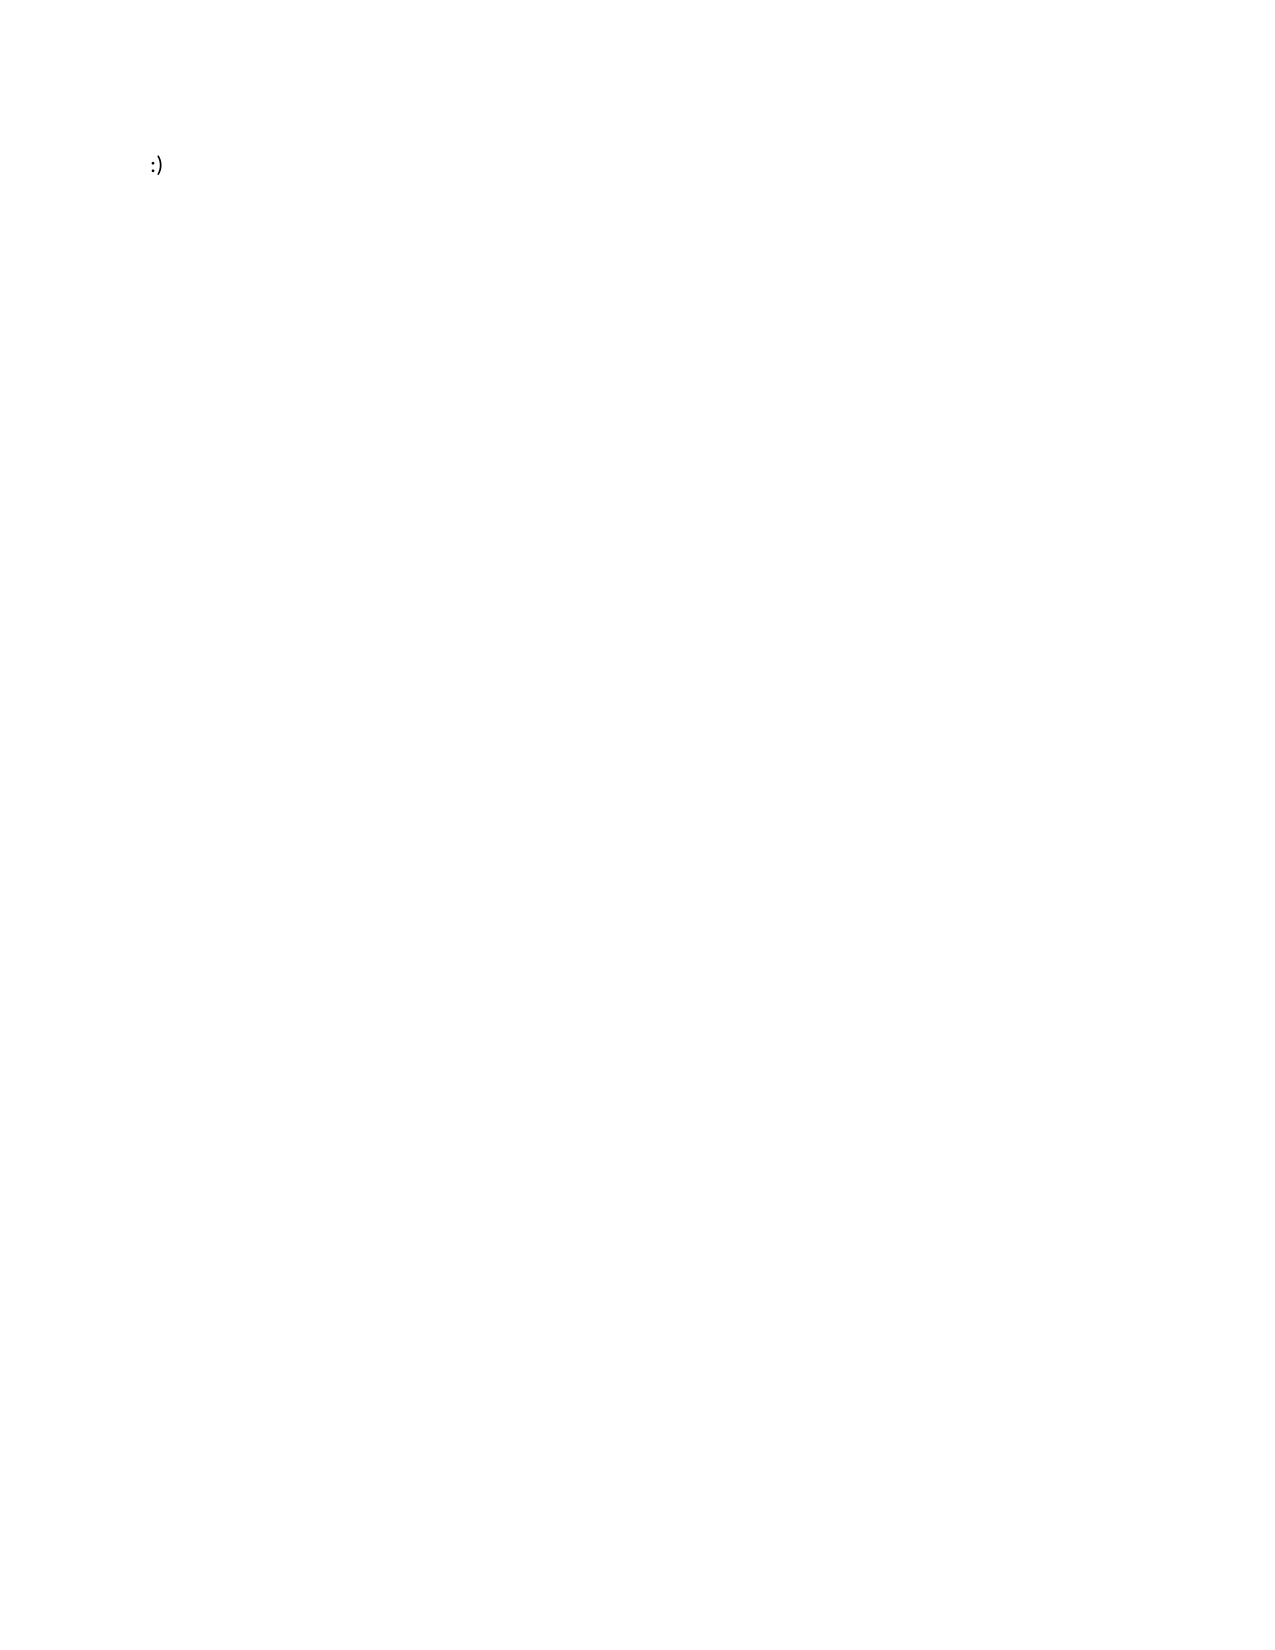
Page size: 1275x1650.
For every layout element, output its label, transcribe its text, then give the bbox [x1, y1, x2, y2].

text :) [150, 150, 1125, 178]
